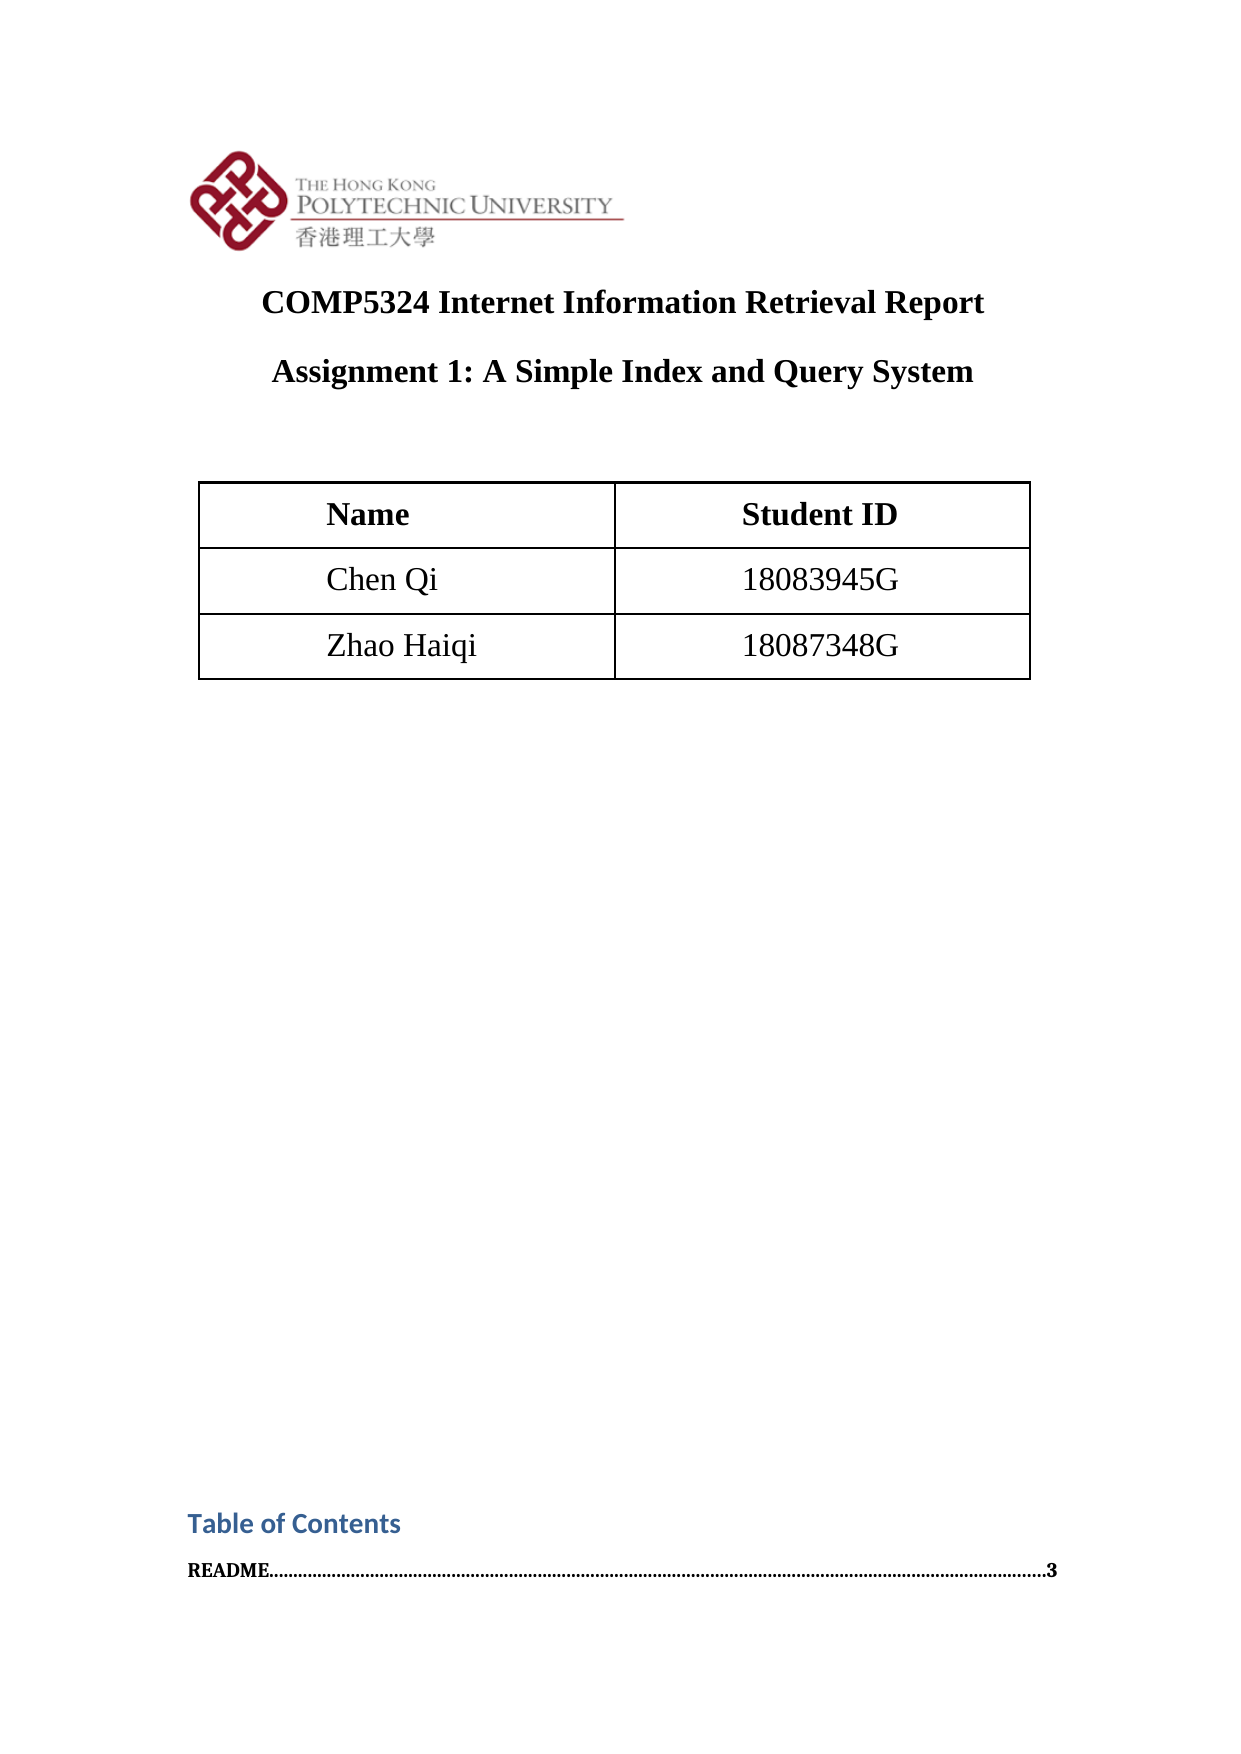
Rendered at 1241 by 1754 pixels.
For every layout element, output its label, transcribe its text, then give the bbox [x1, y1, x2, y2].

table_header Student ID [616, 484, 1029, 547]
table_cell Chen Qi [200, 549, 614, 612]
text COMP5324 Internet Information Retrieval Report [187, 283, 1058, 321]
table_cell 18083945G [616, 549, 1029, 612]
table_header Name [200, 484, 614, 547]
table_cell 18087348G [616, 615, 1029, 678]
table_cell Zhao Haiqi [200, 615, 614, 678]
text Assignment 1: A Simple Index and Query System [187, 352, 1058, 390]
picture [187, 150, 627, 253]
